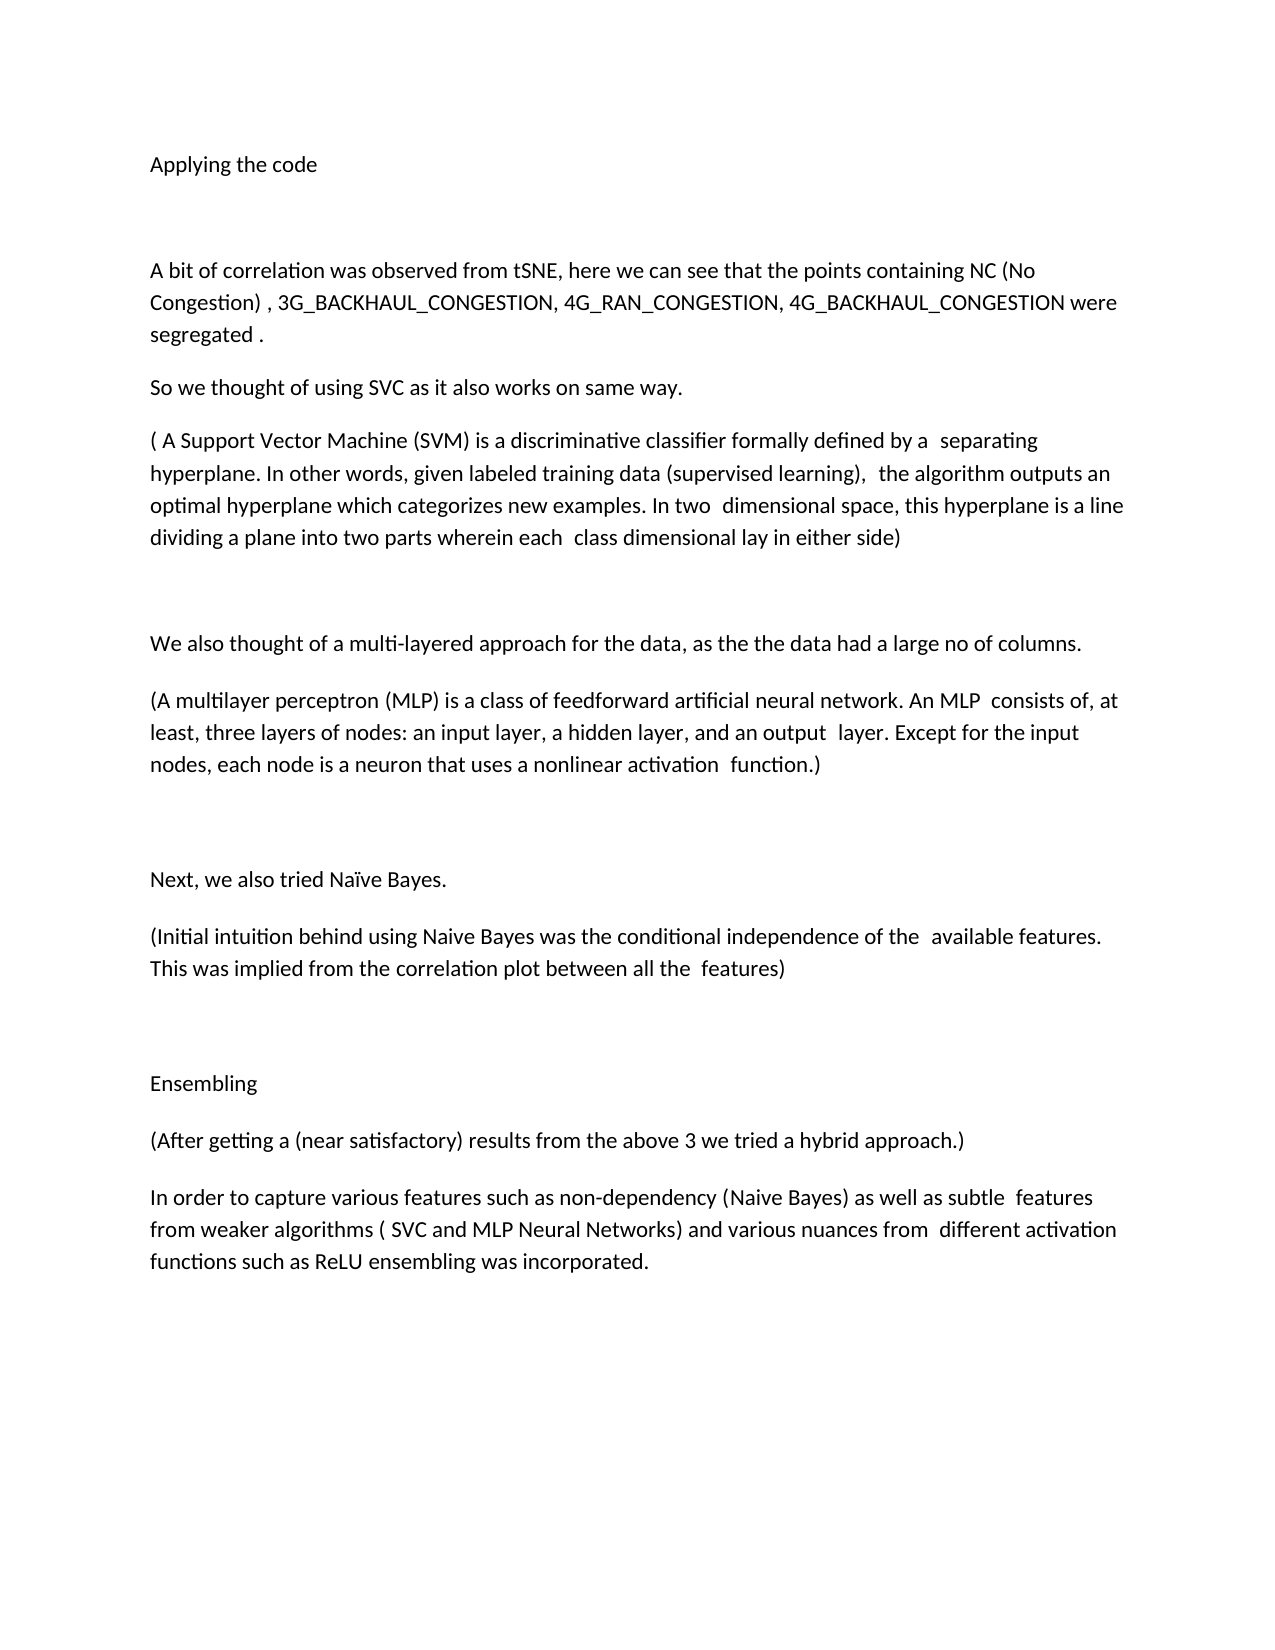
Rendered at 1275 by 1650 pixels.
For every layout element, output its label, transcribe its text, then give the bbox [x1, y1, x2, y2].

text A bit of correlation was observed from tSNE, here we can see that the points containing NC (No Congestion) , 3G_BACKHAUL_CONGESTION, 4G_RAN_CONGESTION, 4G_BACKHAUL_CONGESTION were segregated . [150, 256, 1125, 348]
text We also thought of a multi-layered approach for the data, as the the data had a large no of columns. [150, 629, 1125, 657]
text (After getting a (near satisfactory) results from the above 3 we tried a hybrid approach.) [150, 1126, 1125, 1154]
text Ensembling [150, 1069, 1125, 1097]
text (A ​multilayer perceptron​ (MLP) is a class of feedforward artificial ​neural network​. An MLP consists of, at least, three layers of nodes: an input layer, a hidden layer, and an output layer. Except for the input nodes, each node is a neuron that uses a nonlinear activation function​.) [150, 686, 1125, 779]
text In order to capture various features such as non-dependency (​Naive Bayes​) as well as subtle features from weaker algorithms ( ​SVC and MLP Neural Networks​) and various nuances from different activation functions such as ReLU ​ensembling ​was incorporated. [150, 1183, 1125, 1276]
text So we thought of using SVC as it also works on same way. [150, 373, 1125, 401]
text Next, we also tried Naïve Bayes. [150, 865, 1125, 893]
text (Initial intuition behind using Naive Bayes was the conditional independence of the available features. This was implied from the ​correlation plot ​between all the features) [150, 922, 1125, 982]
text Applying the code [150, 150, 1125, 178]
text ( A Support Vector Machine (SVM) is a discriminative classifier formally defined by a separating hyperplane. In other words, given labeled training data (supervised learning), the algorithm outputs an optimal hyperplane which categorizes new examples. In two dimensional space, this hyperplane is a line dividing a plane into two parts wherein each class dimensional lay in either side) [150, 426, 1125, 551]
